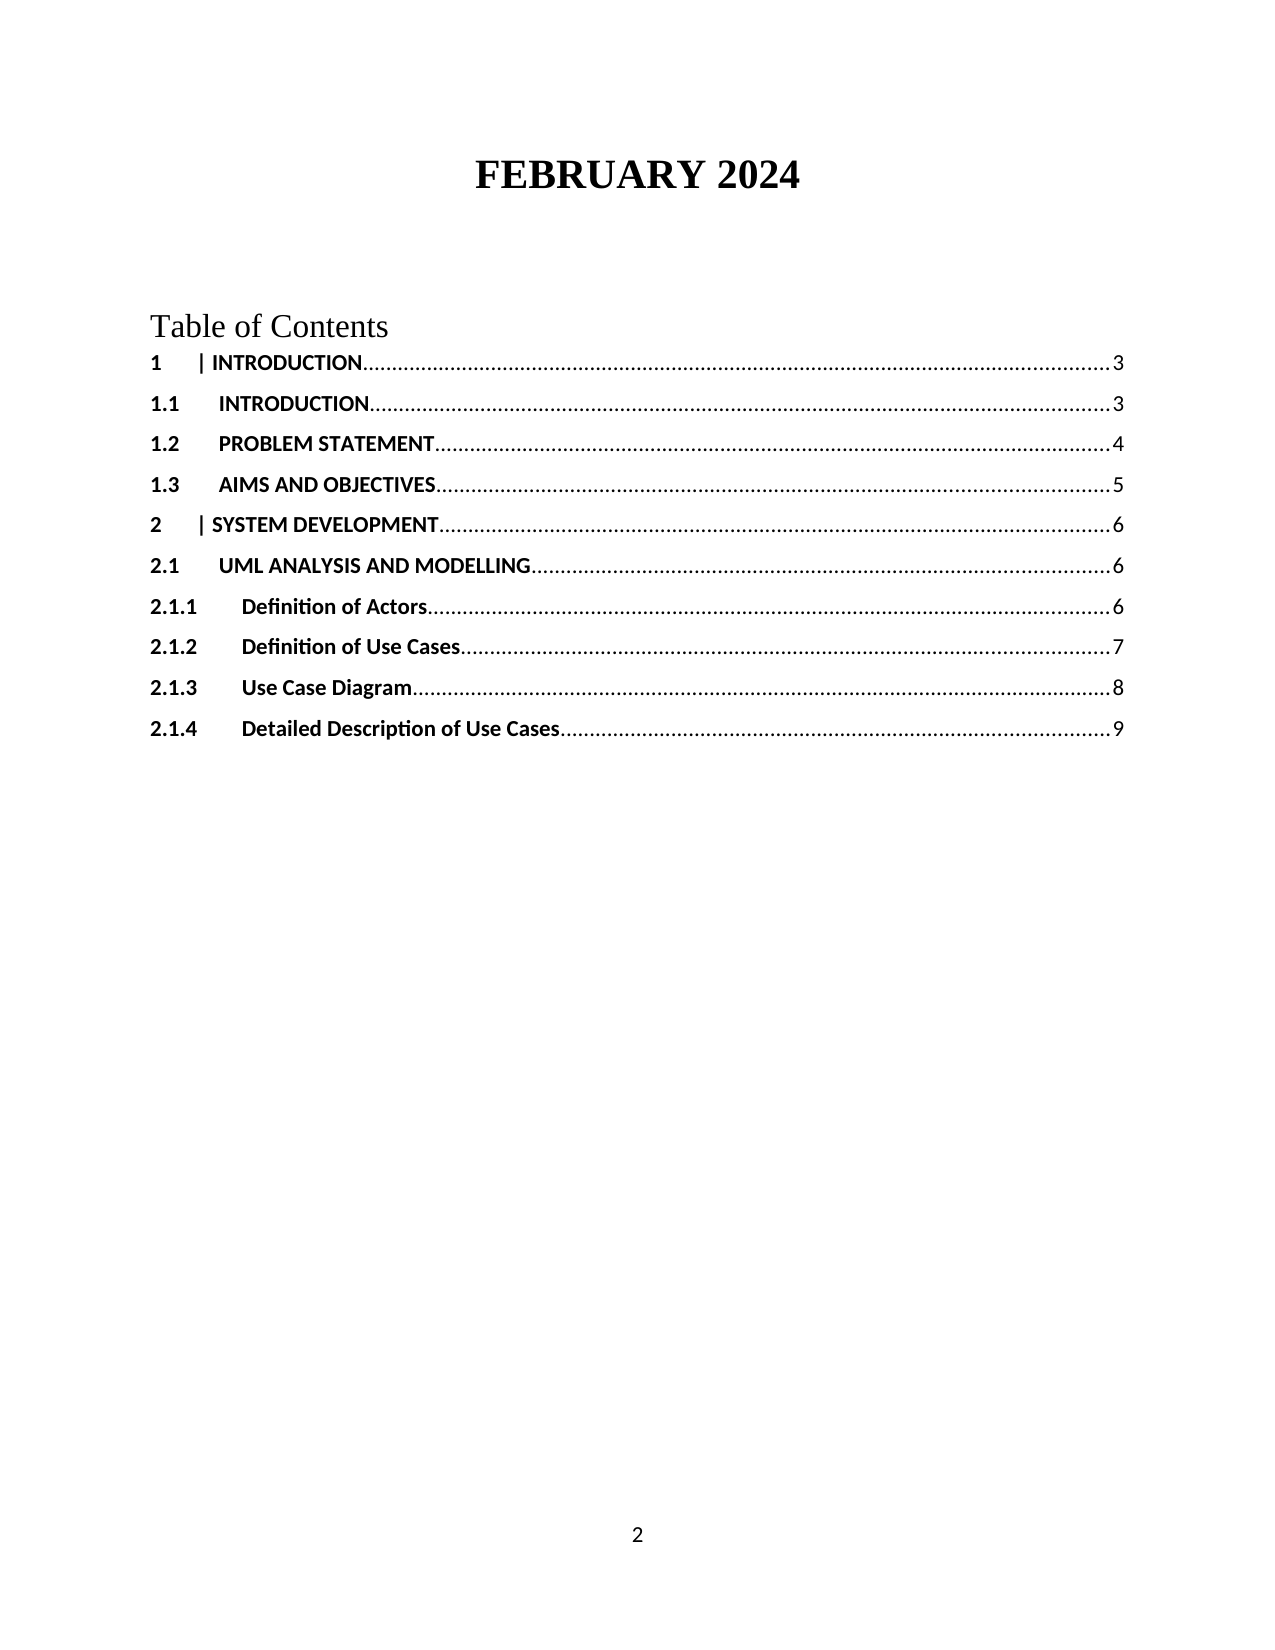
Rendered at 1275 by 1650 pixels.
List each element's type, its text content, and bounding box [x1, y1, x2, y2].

text FEBRUARY 2024 [150, 150, 1125, 198]
